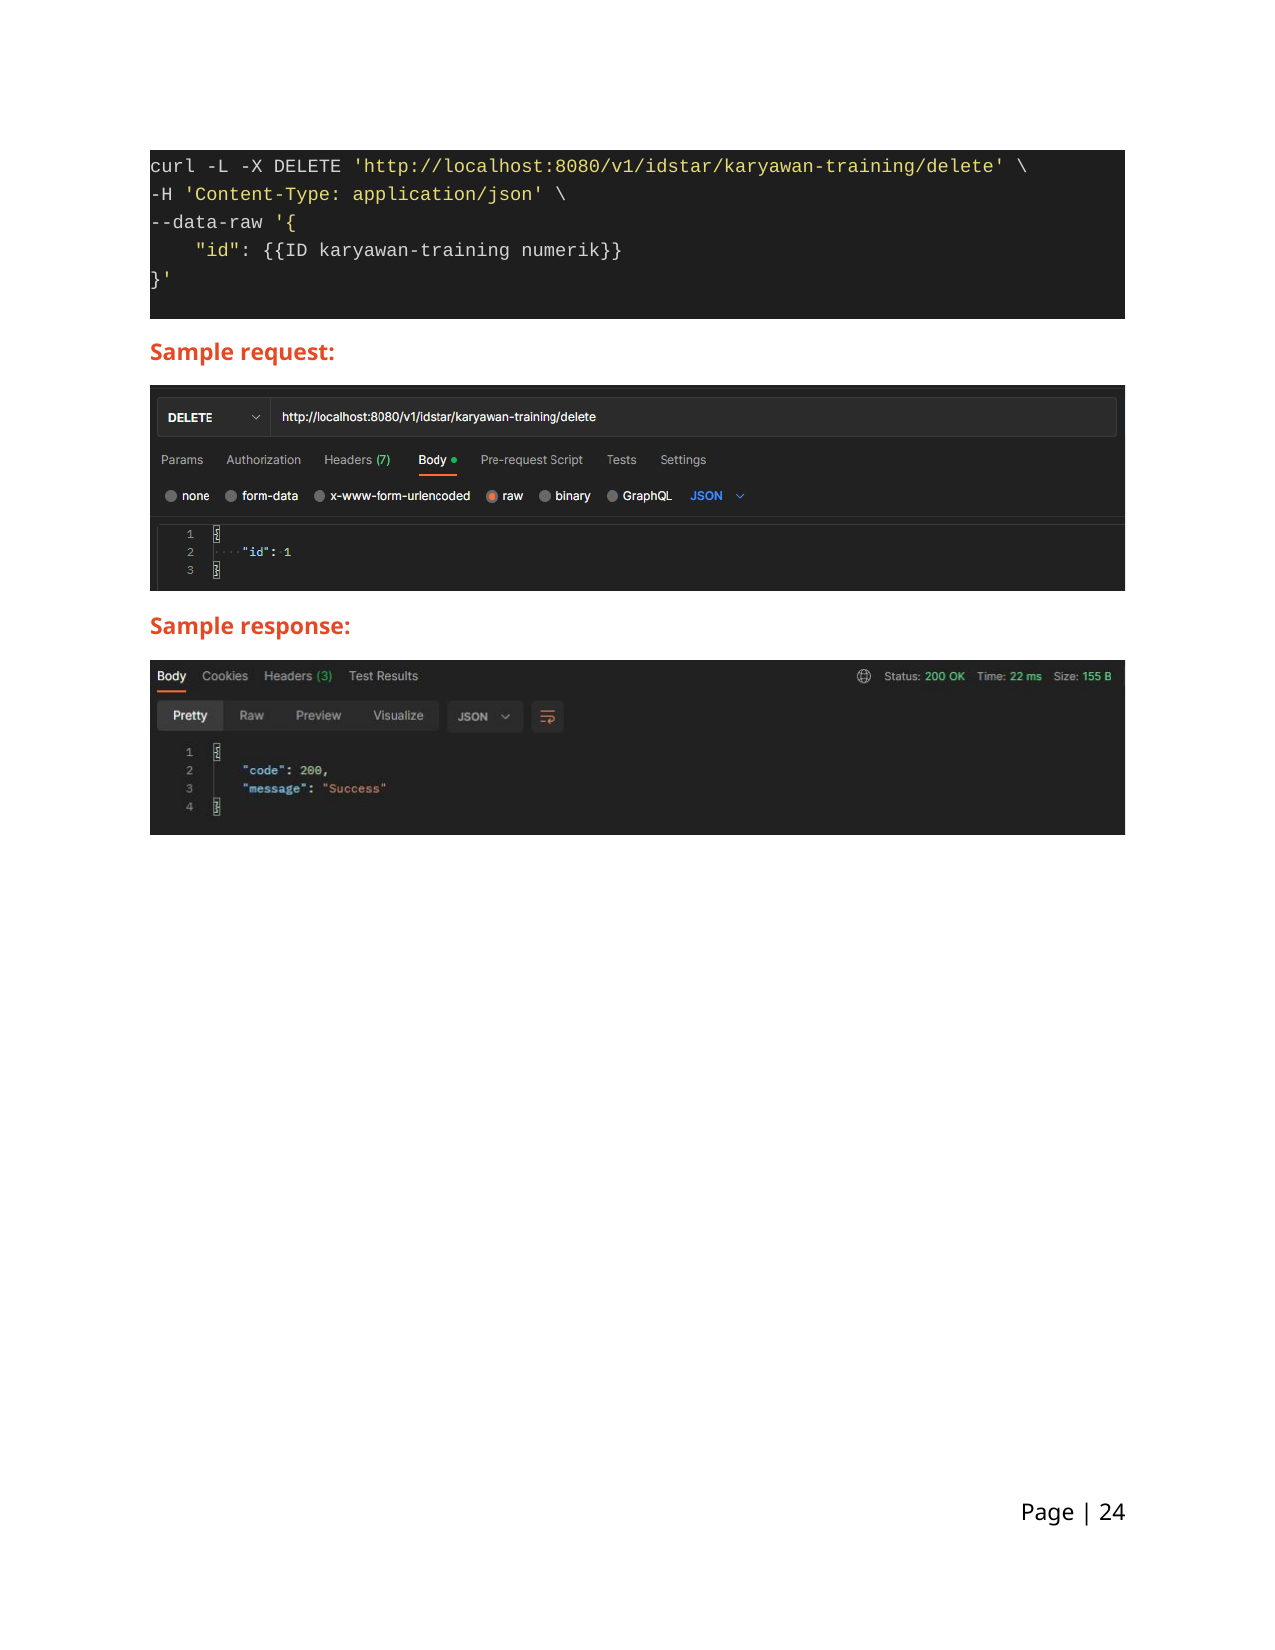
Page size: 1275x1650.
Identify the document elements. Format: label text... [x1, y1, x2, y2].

picture [150, 660, 1125, 835]
picture [150, 385, 1125, 591]
text }' [150, 262, 1125, 291]
text Sample response: [150, 610, 1125, 641]
text --data-raw '{ [150, 206, 1125, 234]
text -H 'Content-Type: application/json' \ [150, 178, 1125, 206]
text "id": {{ID karyawan-training numerik}} [150, 234, 1125, 262]
text curl -L -X DELETE 'http://localhost:8080/v1/idstar/karyawan-training/delete' \ [150, 150, 1125, 178]
text Sample request: [150, 335, 1125, 367]
